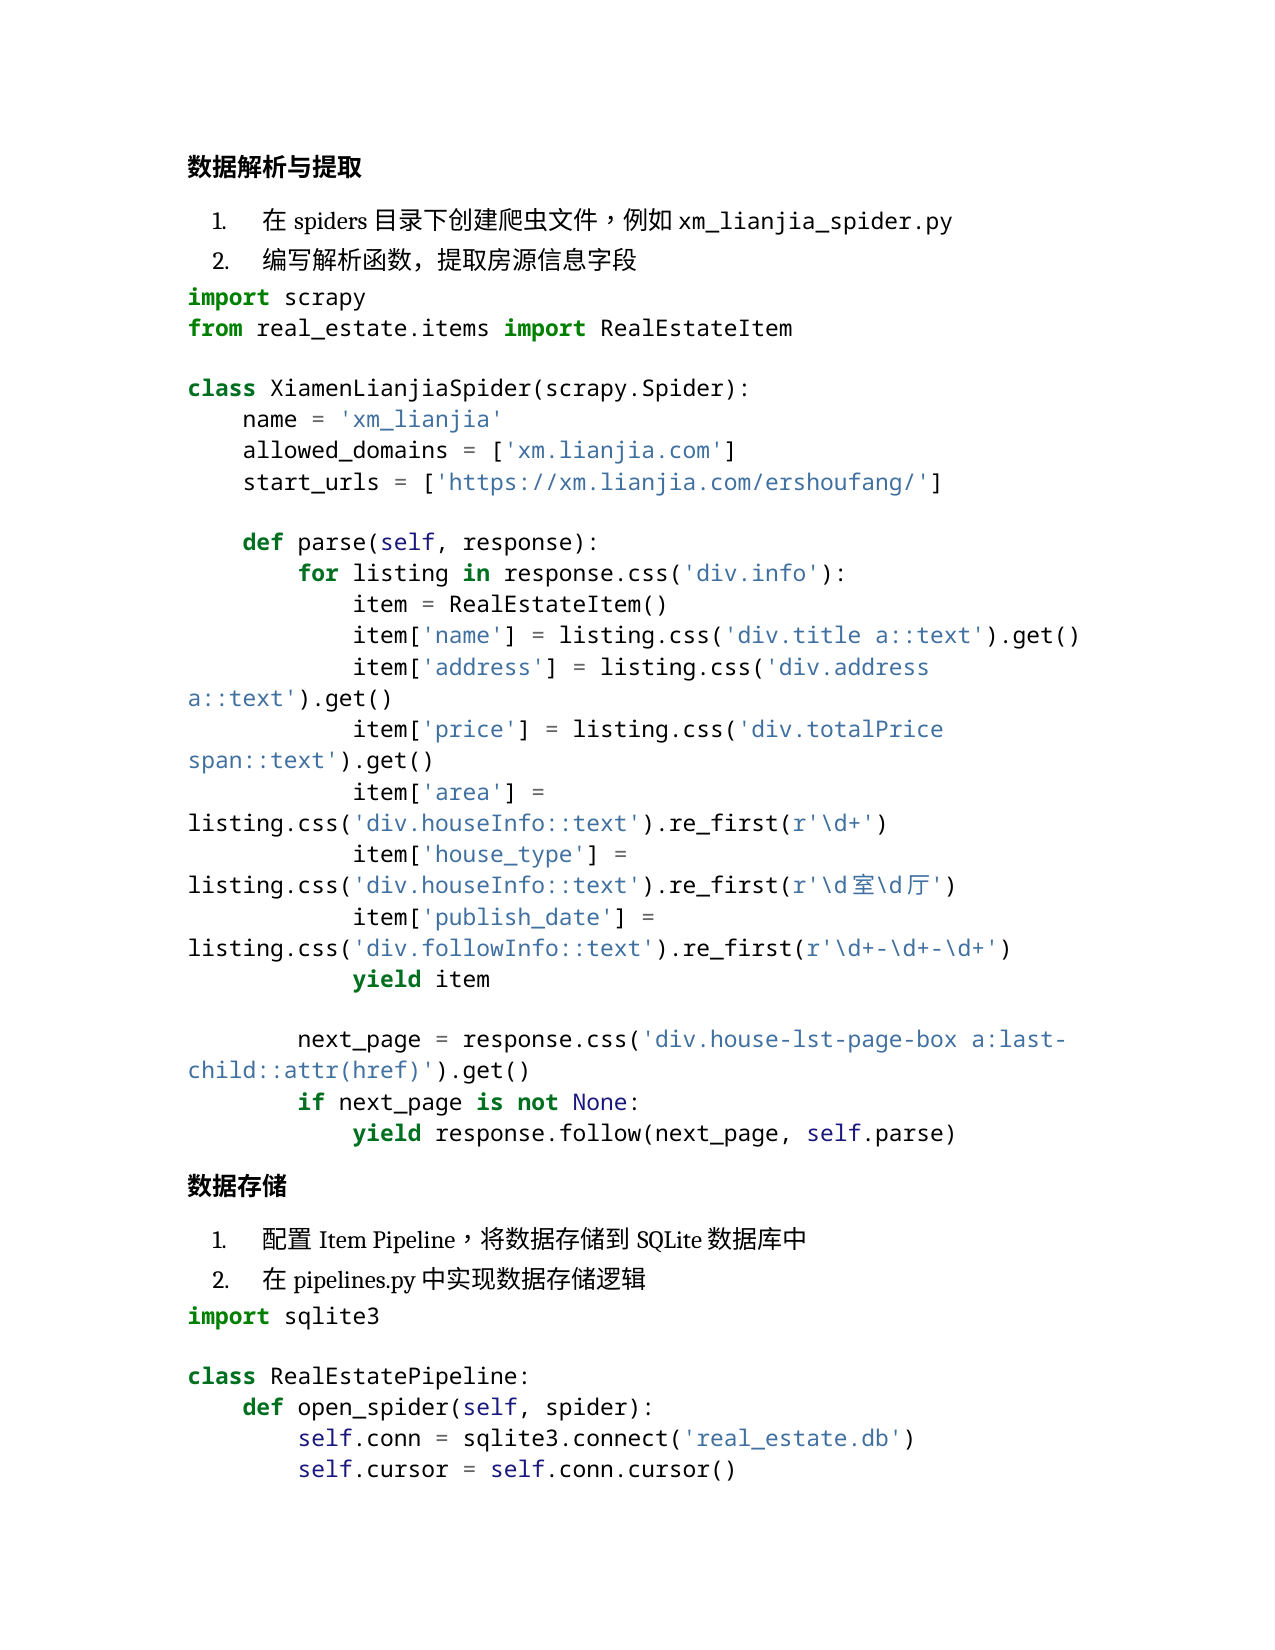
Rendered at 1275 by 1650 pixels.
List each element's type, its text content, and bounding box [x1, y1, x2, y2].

list 配置 Item Pipeline，将数据存储到 SQLite 数据库中 [212, 1222, 1087, 1256]
list 在 spiders 目录下创建爬虫文件，例如xm_lianjia_spider.py [212, 203, 1087, 237]
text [187, 1299, 1087, 1484]
text 数据存储 [187, 1169, 1087, 1203]
text import scrapy from real_estate.items import RealEstateItem class XiamenLianjiaSpider(scrapy.Spider): name = 'xm_lianjia' allowed_domains = ['xm.lianjia.com'] start_urls = ['https://xm.lianjia.com/ershoufang/'] def parse(self, response): for listing in response.css('div.info'): item = RealEstateItem() item['name'] = listing.css('div.title a::text').get() item['address'] = listing.css('div.address a::text').get() item['price'] = listing.css('div.totalPrice span::text').get() item['area'] = listing.css('div.houseInfo::text').re_first(r'\d+') item['house_type'] = listing.css('div.houseInfo::text').re_first(r'\d室\d厅') item['publish_date'] = listing.css('div.followInfo::text').re_first(r'\d+-\d+-\d+') yield item next_page = response.css('div.house-lst-page-box a:last-child::attr(href)').get() if next_page is not None: yield response.follow(next_page, self.parse) [187, 281, 1087, 1148]
list 编写解析函数，提取房源信息字段 [212, 241, 1087, 277]
list 在 pipelines.py 中实现数据存储逻辑 [212, 1259, 1087, 1296]
text 数据解析与提取 [187, 150, 1087, 184]
